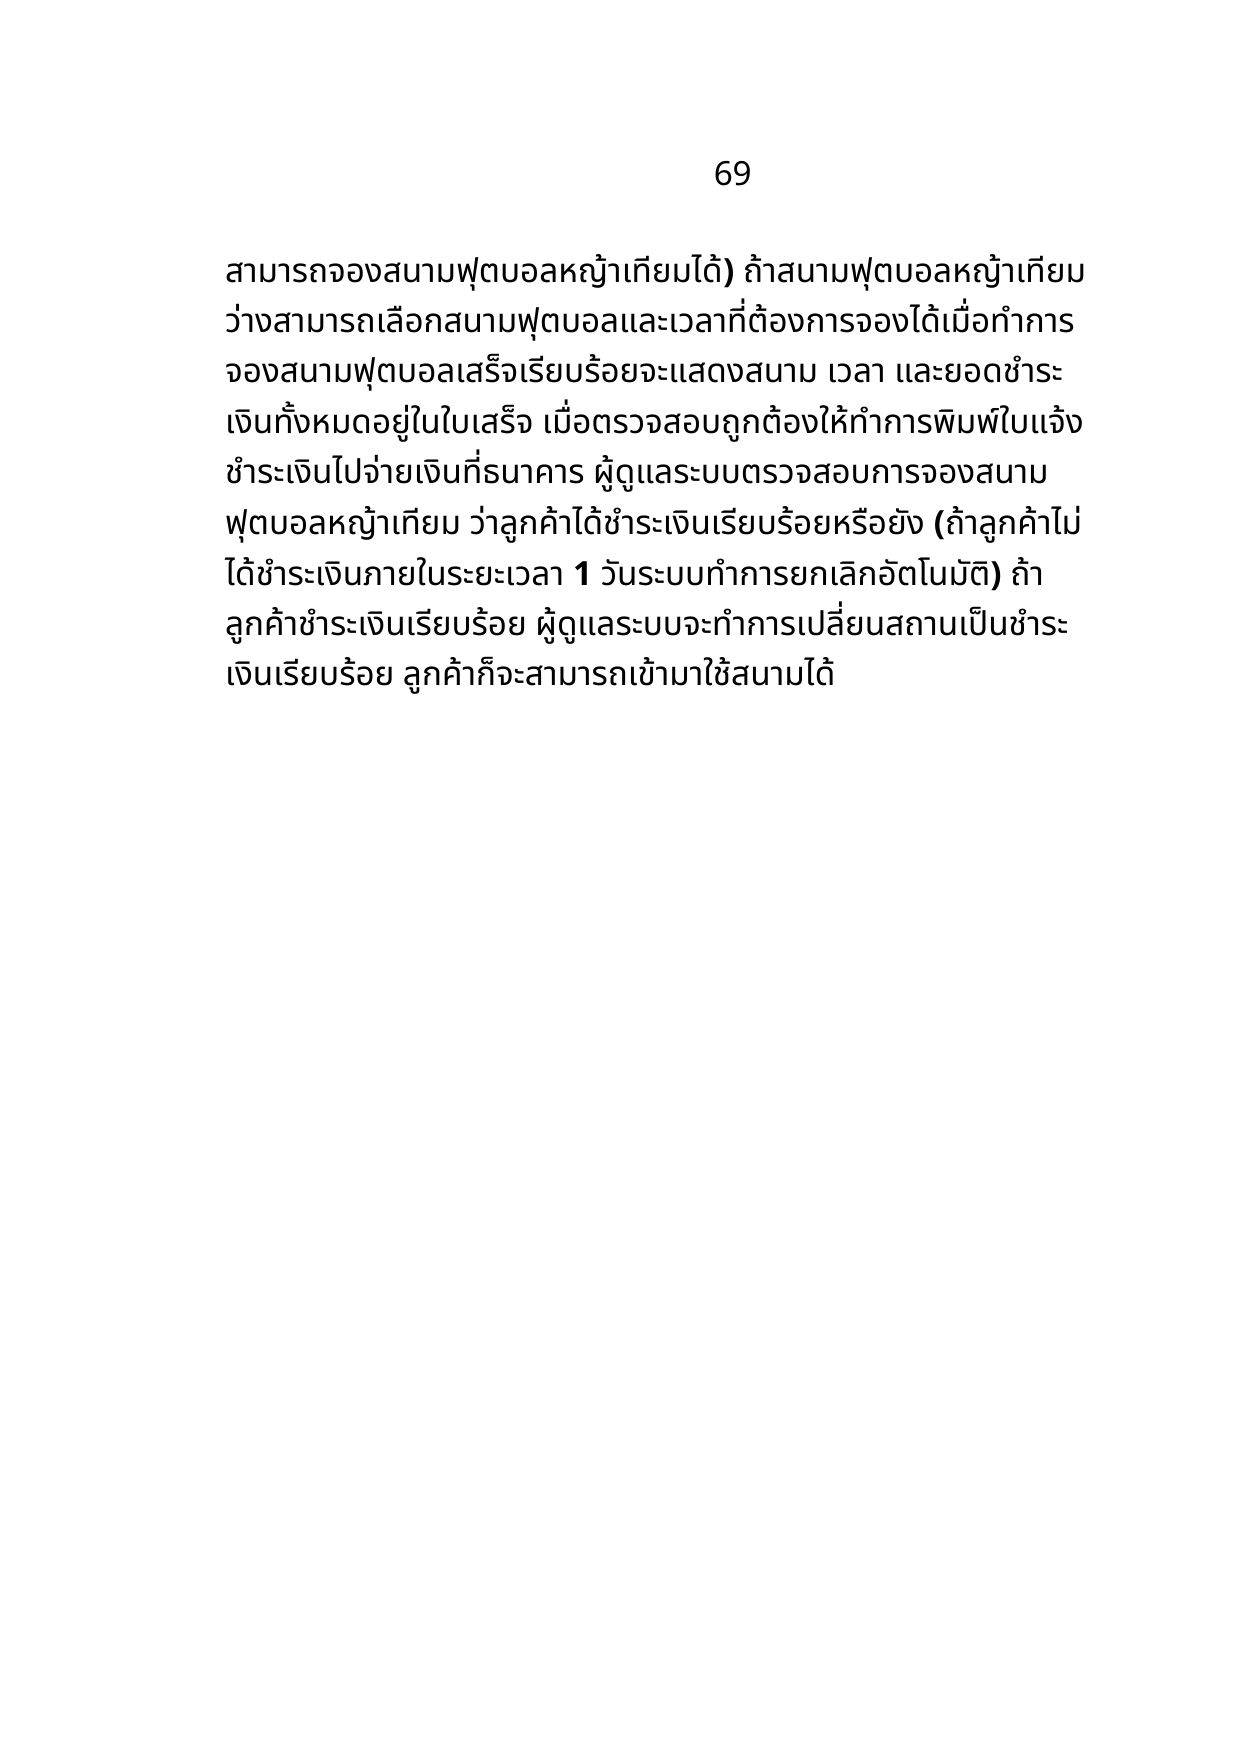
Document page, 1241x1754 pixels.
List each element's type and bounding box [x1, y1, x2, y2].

text [225, 246, 1090, 701]
